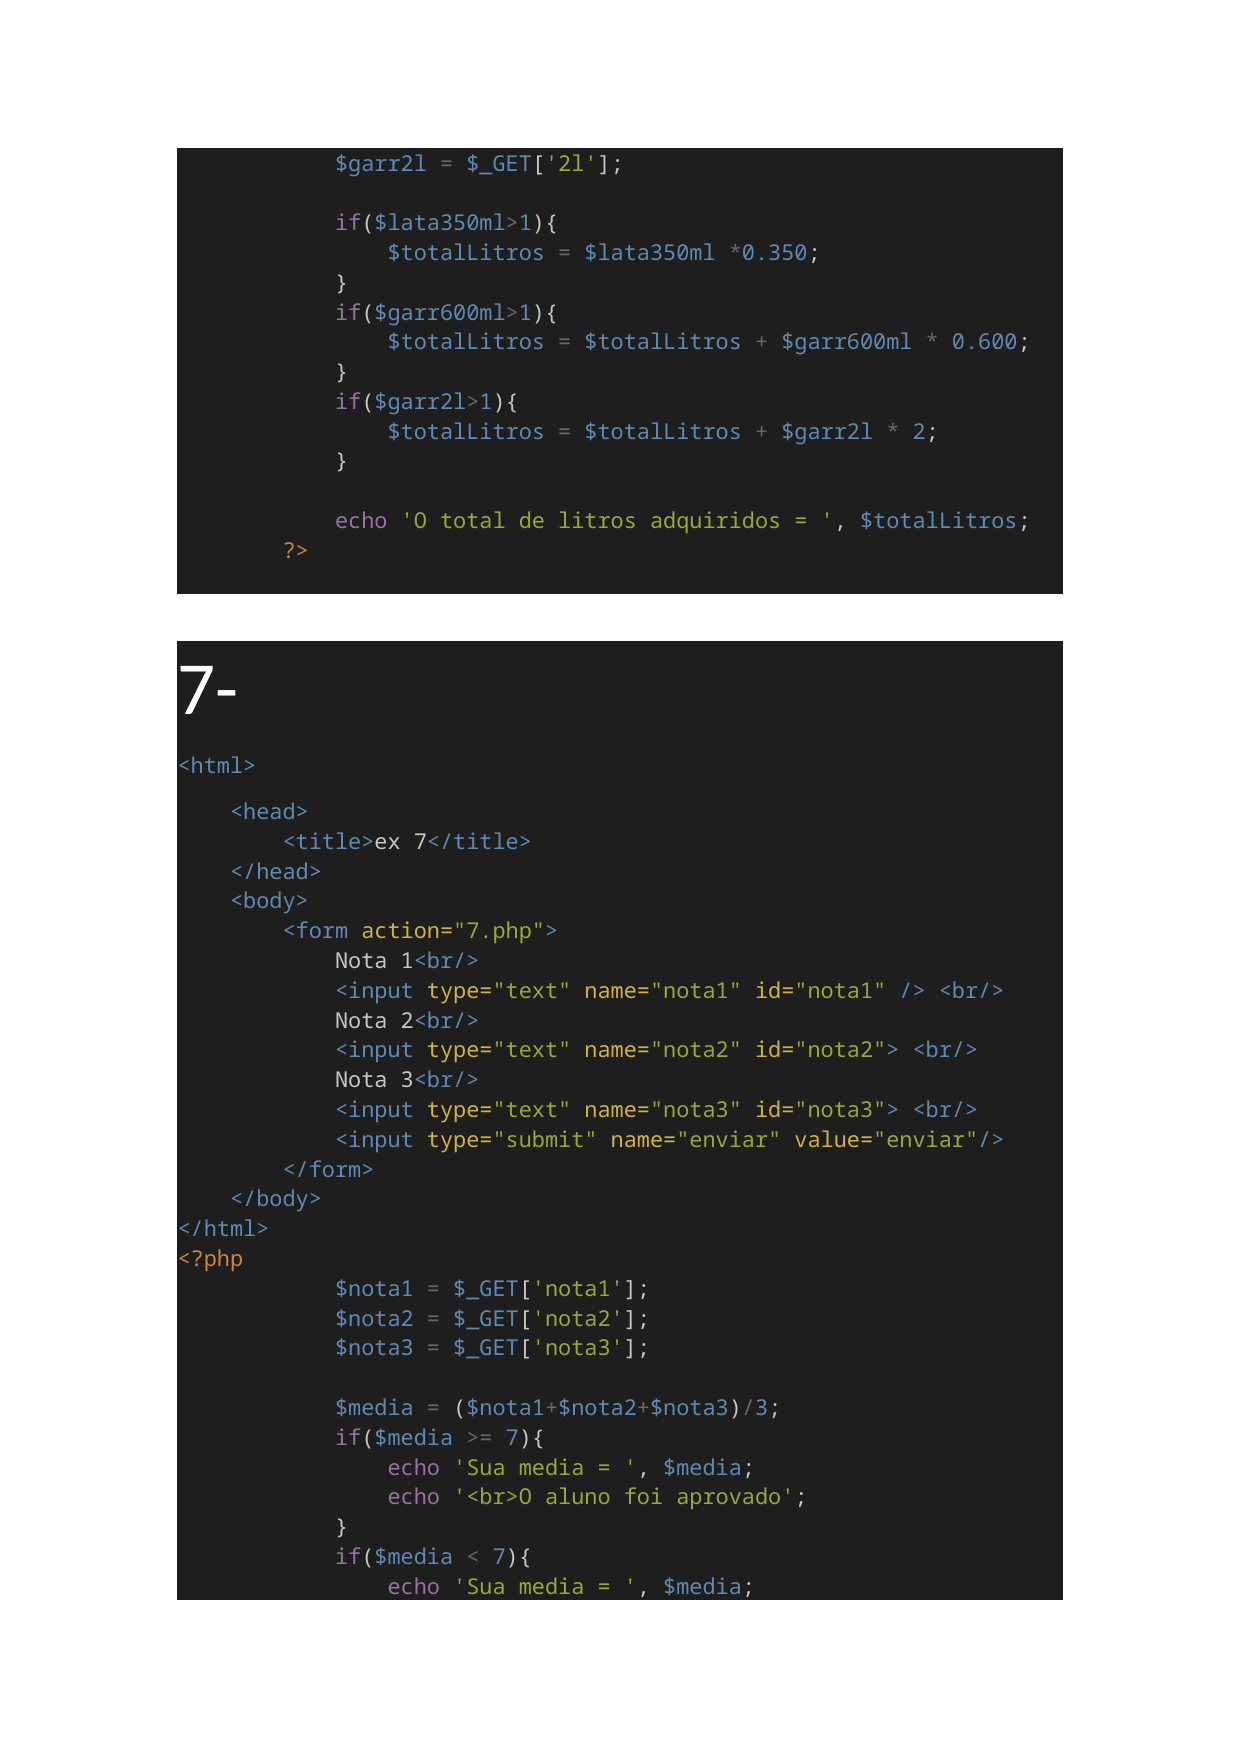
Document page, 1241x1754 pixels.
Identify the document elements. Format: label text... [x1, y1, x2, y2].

text ?> [177, 535, 1063, 565]
text </body> [177, 1183, 1063, 1213]
text <input type="text" name="nota3" id="nota3"> <br/> [177, 1094, 1063, 1124]
text echo 'Sua media = ', $media; [177, 1451, 1063, 1481]
text echo '<br>O aluno foi aprovado'; [177, 1481, 1063, 1511]
text } [177, 1511, 1063, 1541]
text <input type="text" name="nota2" id="nota2"> <br/> [177, 1034, 1063, 1064]
text echo 'Sua media = ', $media; [177, 1571, 1063, 1600]
text } [177, 267, 1063, 297]
text <form action="7.php"> [177, 915, 1063, 945]
text $totalLitros = $totalLitros + $garr600ml * 0.600; [177, 326, 1063, 356]
text if($media < 7){ [177, 1541, 1063, 1571]
text 7- [177, 641, 1063, 733]
text echo 'O total de litros adquiridos = ', $totalLitros; [177, 505, 1063, 535]
text $nota2 = $_GET['nota2']; [177, 1302, 1063, 1332]
text } [177, 356, 1063, 386]
text $media = ($nota1+$nota2+$nota3)/3; [177, 1392, 1063, 1422]
text } [177, 446, 1063, 475]
text $totalLitros = $lata350ml *0.350; [177, 237, 1063, 267]
text <title>ex 7</title> [177, 826, 1063, 856]
text Nota 3<br/> [177, 1064, 1063, 1094]
text <?php [177, 1243, 1063, 1273]
text </html> [177, 1213, 1063, 1243]
text $nota1 = $_GET['nota1']; [177, 1273, 1063, 1302]
text $nota3 = $_GET['nota3']; [177, 1332, 1063, 1362]
text if($lata350ml>1){ [177, 207, 1063, 237]
text <input type="submit" name="enviar" value="enviar"/> [177, 1124, 1063, 1153]
text </form> [177, 1153, 1063, 1183]
text if($media >= 7){ [177, 1422, 1063, 1451]
text Nota 1<br/> [177, 945, 1063, 975]
text Nota 2<br/> [177, 1004, 1063, 1034]
text <input type="text" name="nota1" id="nota1" /> <br/> [177, 975, 1063, 1004]
text <html> [177, 749, 1063, 779]
text <head> [177, 796, 1063, 826]
text if($garr2l>1){ [177, 386, 1063, 416]
text $totalLitros = $totalLitros + $garr2l * 2; [177, 416, 1063, 446]
text if($garr600ml>1){ [177, 297, 1063, 326]
text <body> [177, 885, 1063, 915]
text $garr2l = $_GET['2l']; [177, 148, 1063, 177]
text </head> [177, 856, 1063, 885]
